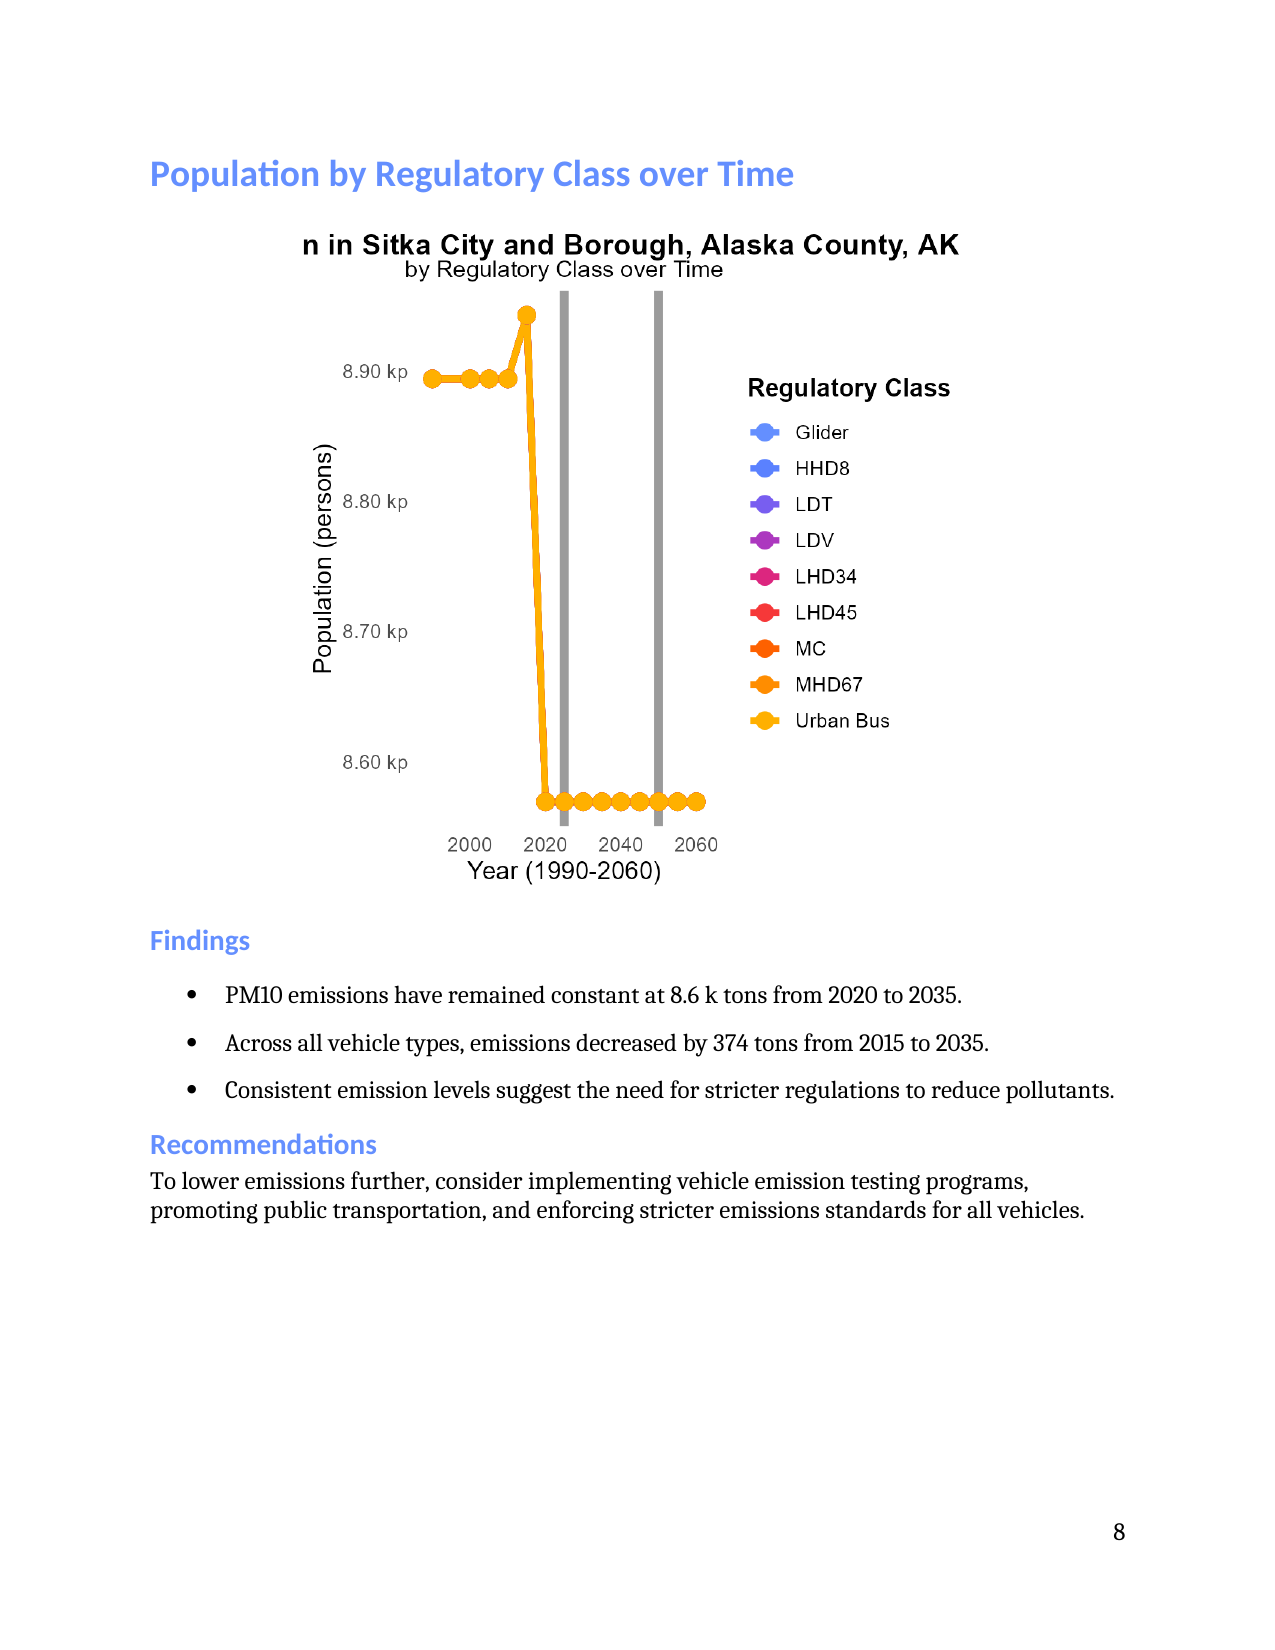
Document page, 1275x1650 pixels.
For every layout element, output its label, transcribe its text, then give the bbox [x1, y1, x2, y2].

text To lower emissions further, consider implementing vehicle emission testing programs, promoting public transportation, and enforcing stricter emissions standards for all vehicles. [150, 1167, 1125, 1224]
subtitle Findings [150, 922, 1125, 957]
subtitle Population by Regulatory Class over Time [150, 150, 1125, 196]
text Consistent emission levels suggest the need for stricter regulations to reduce pollutants. [187, 1076, 1125, 1105]
picture [300, 221, 976, 897]
text Across all vehicle types, emissions decreased by 374 tons from 2015 to 2035. [187, 1029, 1125, 1057]
text PM10 emissions have remained constant at 8.6 k tons from 2020 to 2035. [187, 981, 1125, 1010]
subtitle Recommendations [150, 1126, 1125, 1161]
